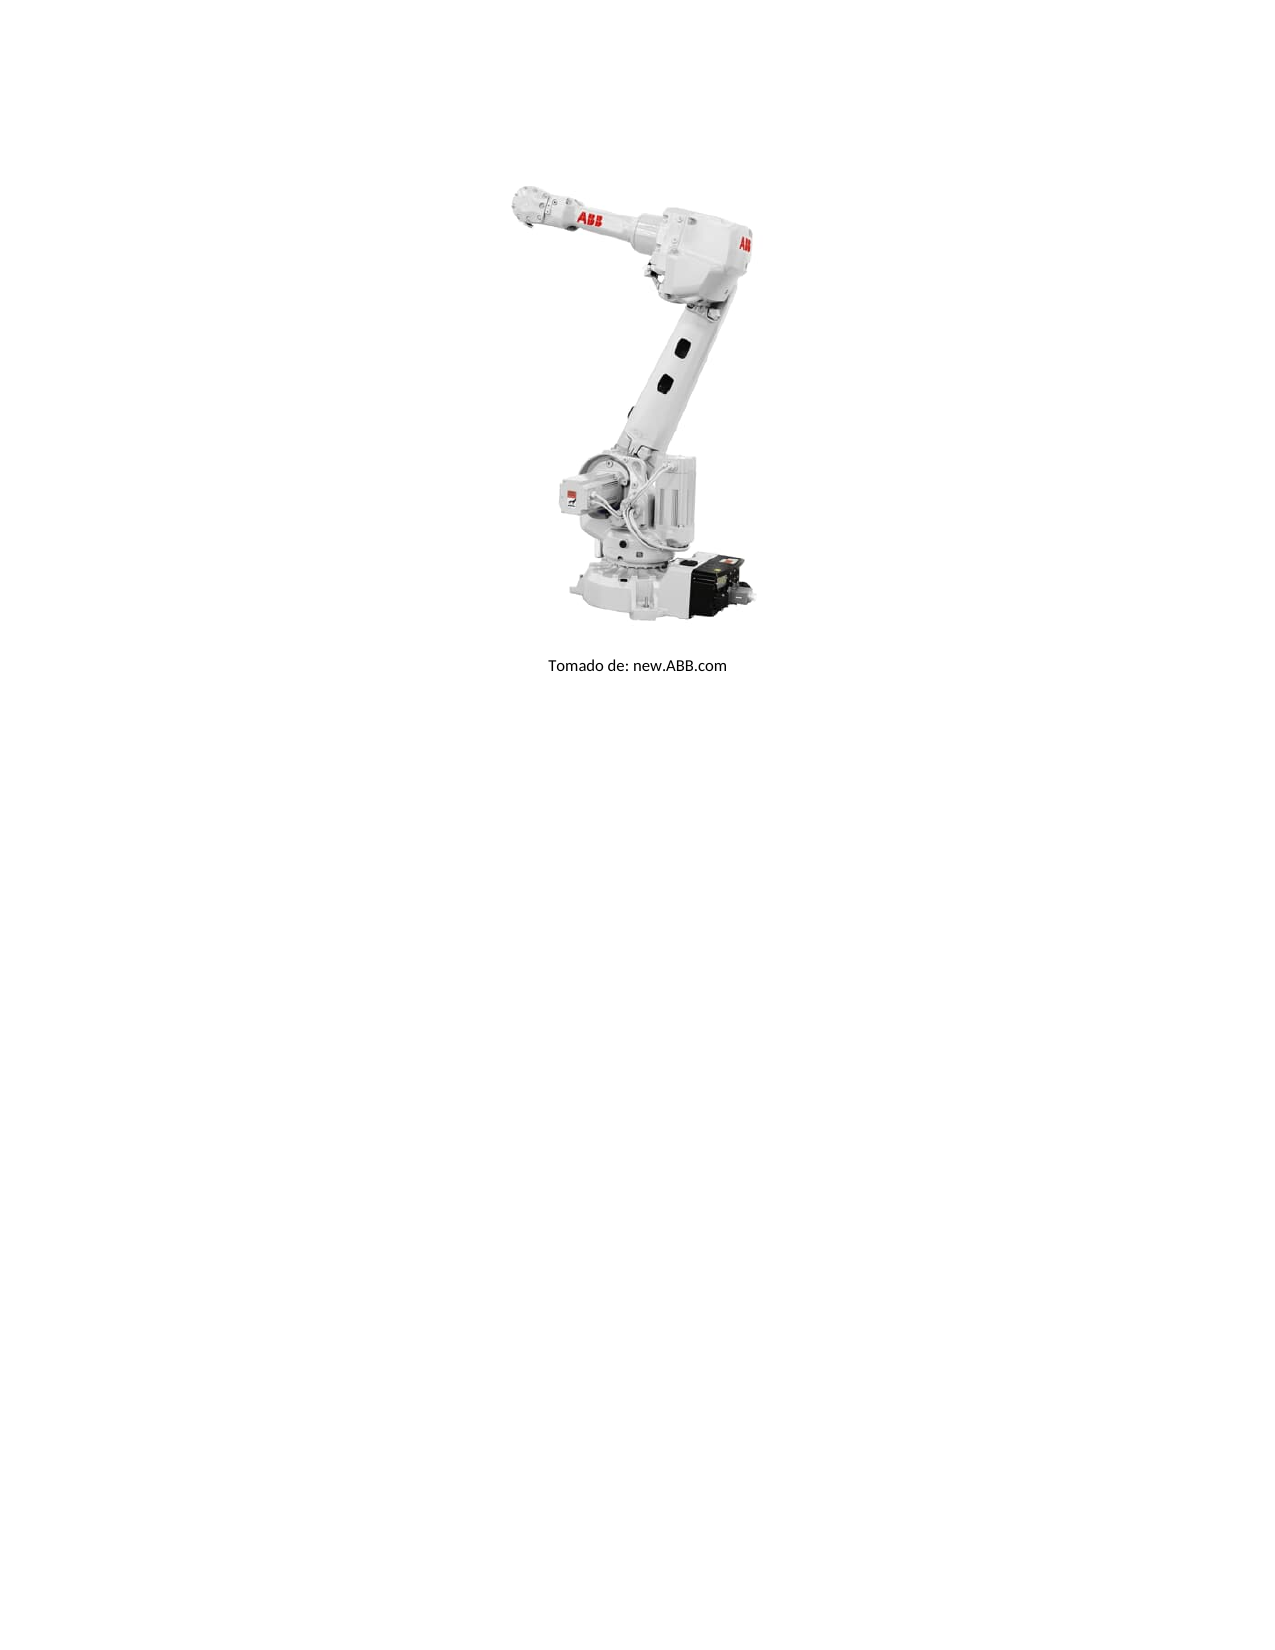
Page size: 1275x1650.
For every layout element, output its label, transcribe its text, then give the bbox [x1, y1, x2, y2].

picture [488, 147, 787, 637]
text Tomado de: new.ABB.com [177, 656, 1098, 676]
